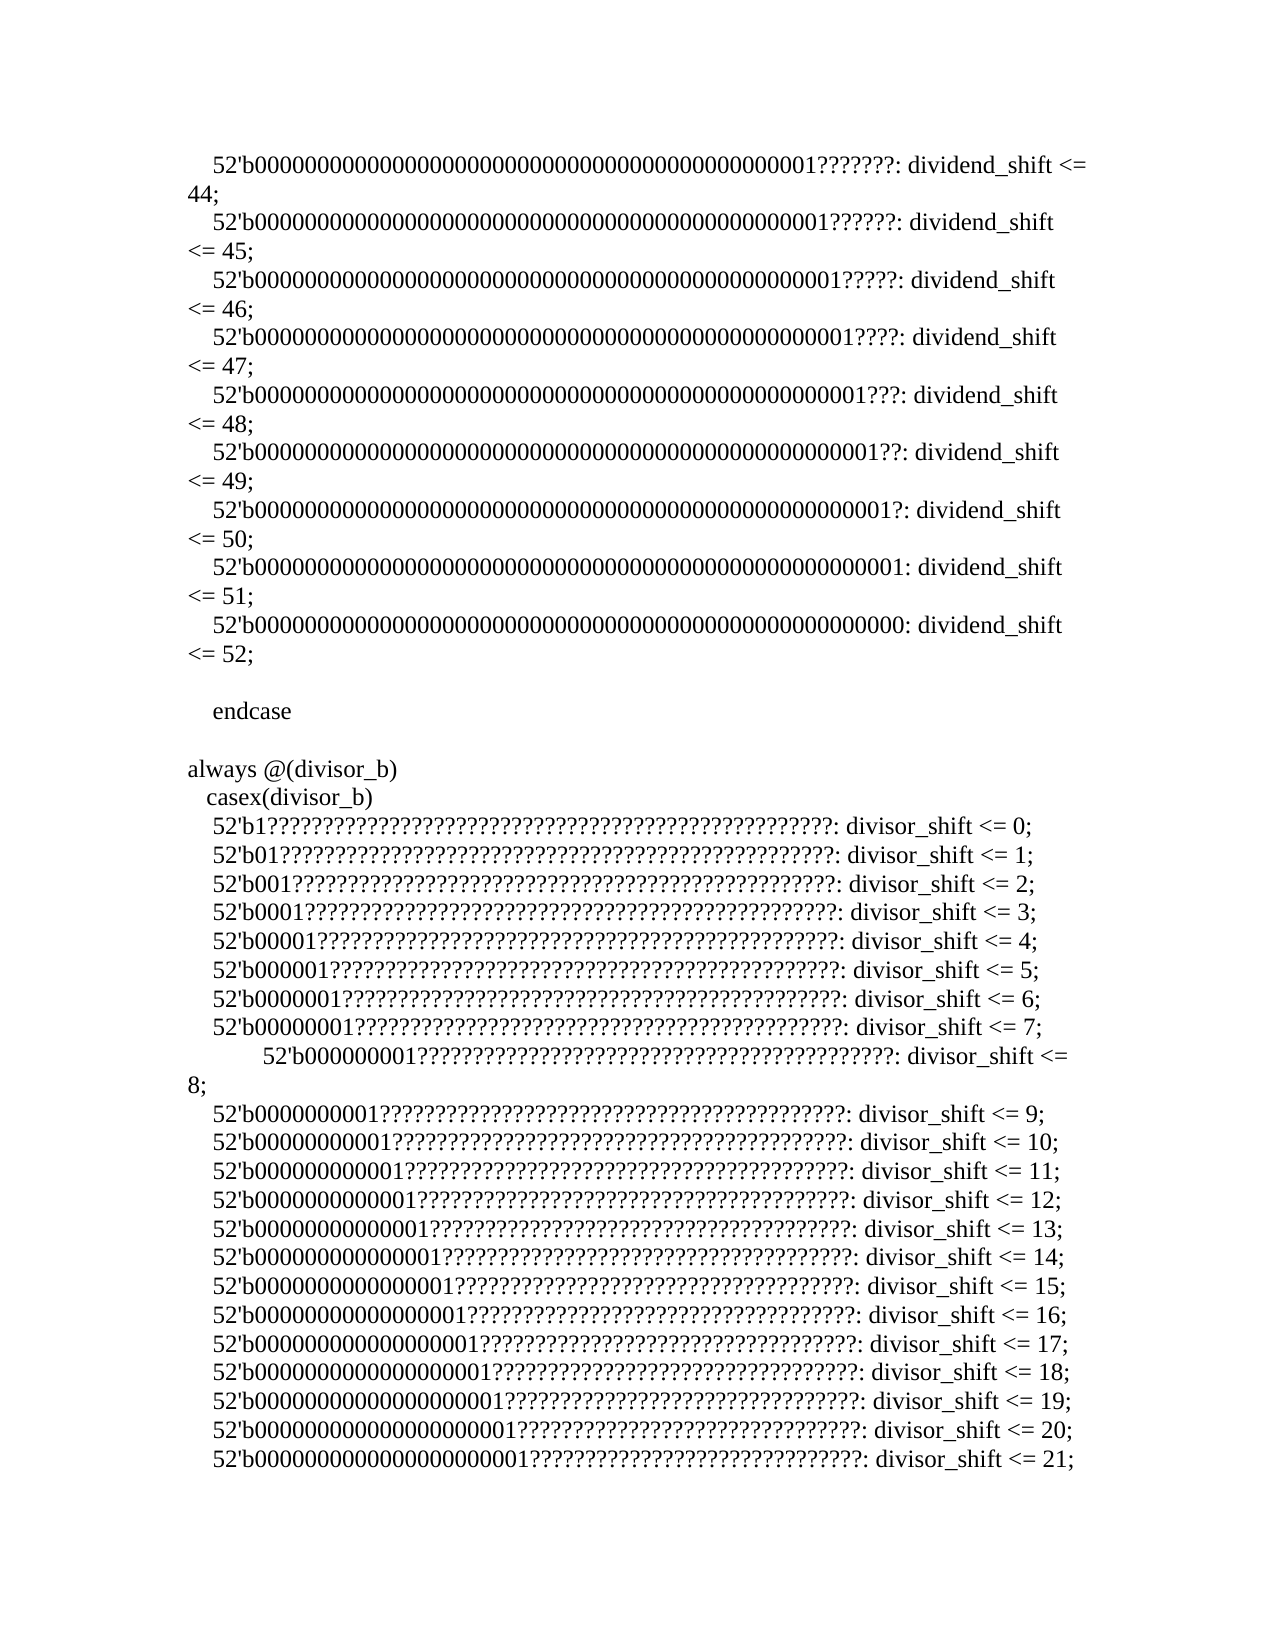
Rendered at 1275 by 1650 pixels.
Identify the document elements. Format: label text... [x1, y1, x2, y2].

text 52'b0000000001??????????????????????????????????????????: divisor_shift <= 9; [187, 1099, 1087, 1127]
text 52'b000000000000000000000000000000000000000000000001????: dividend_shift <= 47; [187, 322, 1087, 380]
text 52'b00000000000001??????????????????????????????????????: divisor_shift <= 13; [187, 1214, 1087, 1242]
text 52'b0000000000000000000000000000000000000000000000001???: dividend_shift <= 48; [187, 380, 1087, 437]
text 52'b00000001????????????????????????????????????????????: divisor_shift <= 7; [187, 1012, 1087, 1041]
text casex(divisor_b) [187, 782, 1087, 811]
text 52'b0000001?????????????????????????????????????????????: divisor_shift <= 6; [187, 984, 1087, 1012]
text 52'b00000000000000000000000000000000000000000000001?????: dividend_shift <= 46; [187, 265, 1087, 322]
text 52'b0000000000000000000001??????????????????????????????: divisor_shift <= 21; [187, 1444, 1087, 1472]
text 52'b0000000000000001????????????????????????????????????: divisor_shift <= 15; [187, 1271, 1087, 1300]
text 52'b00000000000000000001????????????????????????????????: divisor_shift <= 19; [187, 1386, 1087, 1415]
text 52'b00001???????????????????????????????????????????????: divisor_shift <= 4; [187, 926, 1087, 955]
text 52'b0000000000000000001?????????????????????????????????: divisor_shift <= 18; [187, 1357, 1087, 1386]
text 52'b00000000001?????????????????????????????????????????: divisor_shift <= 10; [187, 1127, 1087, 1156]
text 52'b000000000000000000001???????????????????????????????: divisor_shift <= 20; [187, 1415, 1087, 1444]
text 52'b000000000000000000000000000000000000000000001???????: dividend_shift <= 44; [187, 150, 1087, 207]
text 52'b000001??????????????????????????????????????????????: divisor_shift <= 5; [187, 955, 1087, 984]
text 52'b0001????????????????????????????????????????????????: divisor_shift <= 3; [187, 897, 1087, 926]
text 52'b001?????????????????????????????????????????????????: divisor_shift <= 2; [187, 869, 1087, 897]
text 52'b000000000000000001??????????????????????????????????: divisor_shift <= 17; [187, 1329, 1087, 1357]
text 52'b0000000000001???????????????????????????????????????: divisor_shift <= 12; [187, 1185, 1087, 1214]
text 52'b0000000000000000000000000000000000000000000000000001: dividend_shift <= 51; [187, 552, 1087, 610]
text 52'b01??????????????????????????????????????????????????: divisor_shift <= 1; [187, 840, 1087, 869]
text 52'b1???????????????????????????????????????????????????: divisor_shift <= 0; [187, 811, 1087, 840]
text 52'b000000000000000000000000000000000000000000000000001?: dividend_shift <= 50; [187, 495, 1087, 552]
text endcase [187, 696, 1087, 725]
text 52'b00000000000000000000000000000000000000000000000001??: dividend_shift <= 49; [187, 437, 1087, 495]
text 52'b0000000000000000000000000000000000000000000001??????: dividend_shift <= 45; [187, 207, 1087, 265]
text 52'b0000000000000000000000000000000000000000000000000000: dividend_shift <= 52; [187, 610, 1087, 667]
text always @(divisor_b) [187, 754, 1087, 782]
text 52'b000000000000001?????????????????????????????????????: divisor_shift <= 14; [187, 1242, 1087, 1271]
text 52'b000000001???????????????????????????????????????????: divisor_shift <= 8; [187, 1041, 1087, 1099]
text 52'b000000000001????????????????????????????????????????: divisor_shift <= 11; [187, 1156, 1087, 1185]
text 52'b00000000000000001???????????????????????????????????: divisor_shift <= 16; [187, 1300, 1087, 1329]
